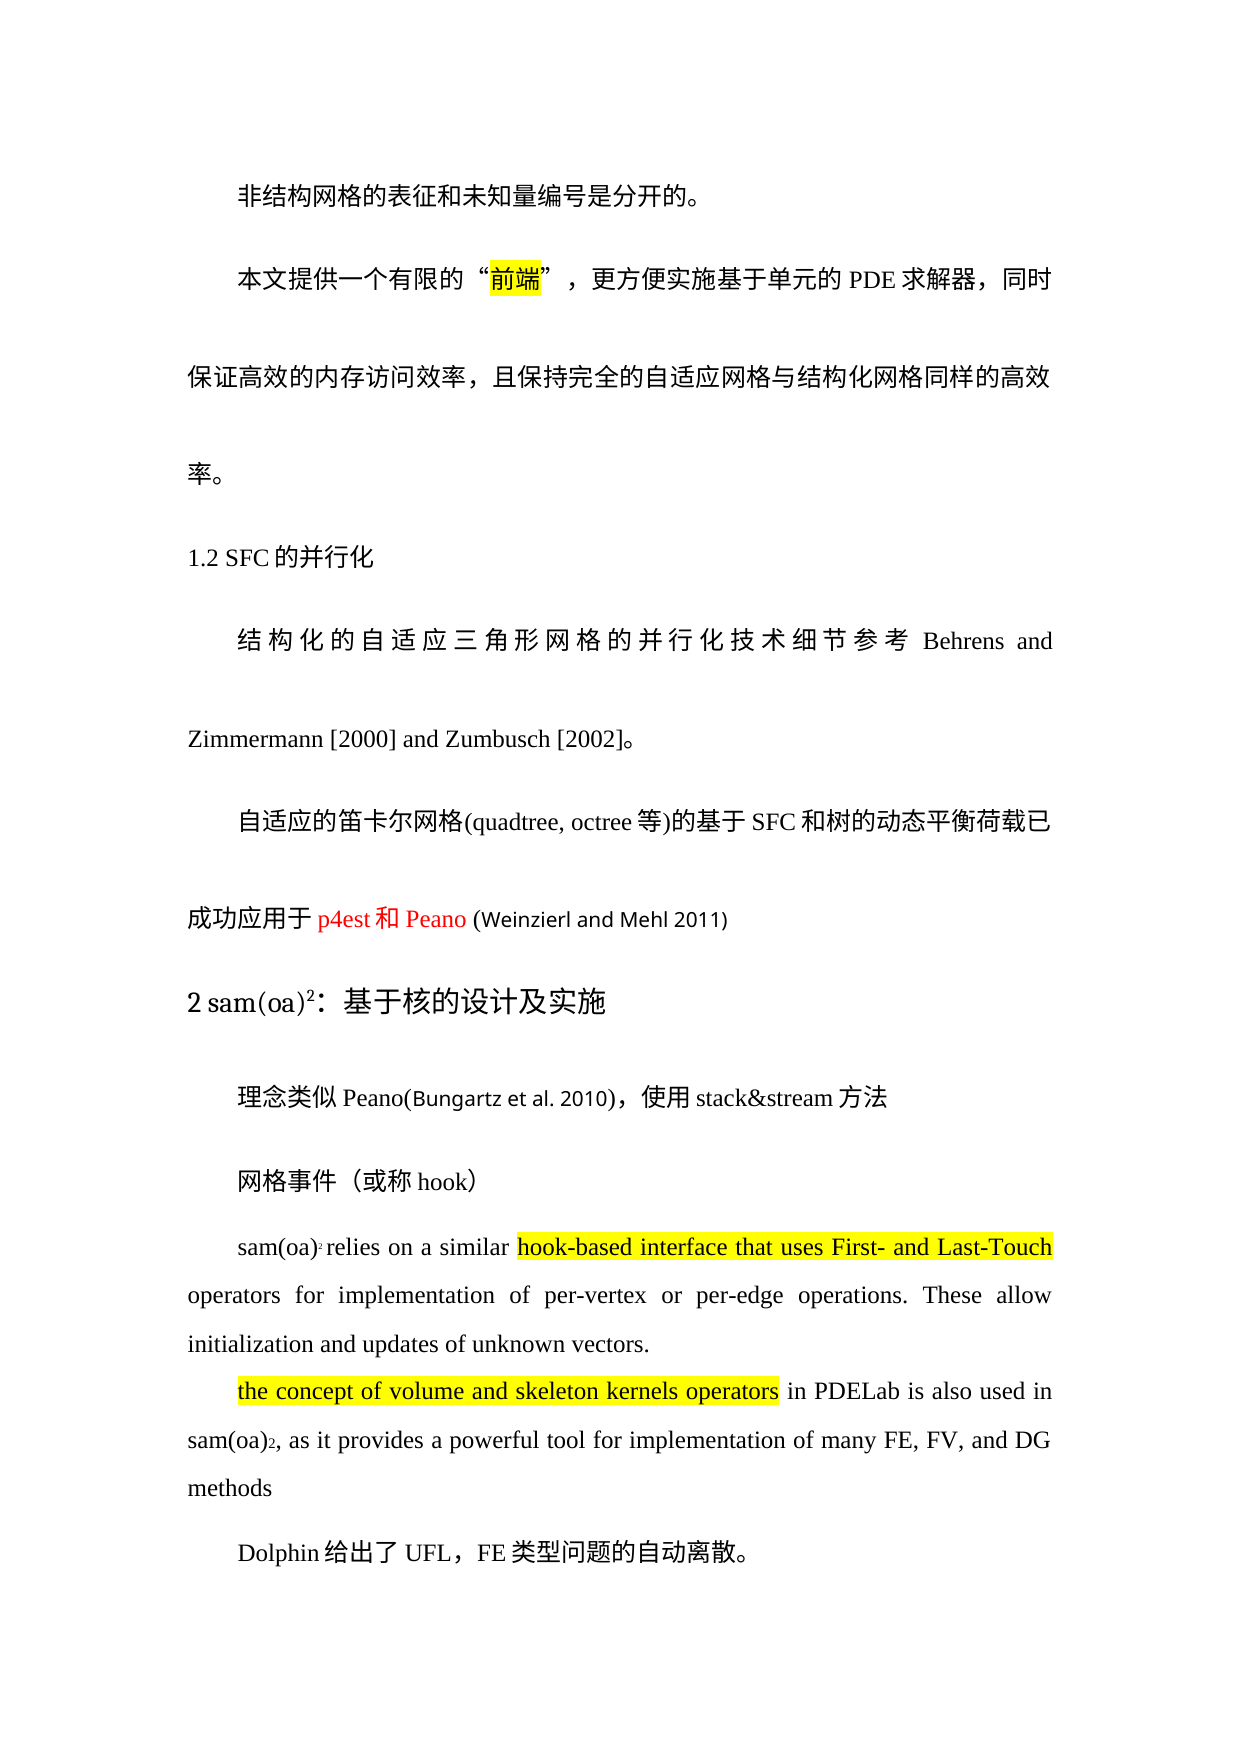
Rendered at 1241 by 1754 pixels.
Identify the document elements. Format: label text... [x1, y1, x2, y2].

text 结构化的自适应三角形网格的并行化技术细节参考Behrens and Zimmermann [2000] and Zumbusch [2002]。 [187, 606, 1053, 769]
text 本文提供一个有限的“前端”，更方便实施基于单元的PDE求解器，同时保证高效的内存访问效率，且保持完全的自适应网格与结构化网格同样的高效率。 [187, 245, 1053, 505]
text sam(oa)2 relies on a similar hook-based interface that uses First- and Last-Touch operators for implementation of per-vertex or per-edge operations. These allow initialization and updates of unknown vectors. [187, 1230, 1053, 1360]
text 网格事件（或称hook） [187, 1147, 1053, 1212]
text 自适应的笛卡尔网格(quadtree, octree等)的基于SFC和树的动态平衡荷载已成功应用于p4est和Peano (Weinzierl and Mehl 2011) [187, 787, 1053, 949]
text 1.2 SFC的并行化 [187, 523, 1053, 588]
text 理念类似Peano(Bungartz et al. 2010)，使用stack&stream方法 [187, 1063, 1053, 1128]
subtitle 2 sam(oa)2：基于核的设计及实施 [187, 968, 1053, 1033]
text Dolphin给出了UFL，FE类型问题的自动离散。 [187, 1518, 1053, 1583]
text 非结构网格的表征和未知量编号是分开的。 [187, 162, 1053, 227]
text the concept of volume and skeleton kernels operators in PDELab is also used in sam(oa)2, as it provides a powerful tool for implementation of many FE, FV, and DG methods [187, 1374, 1053, 1504]
